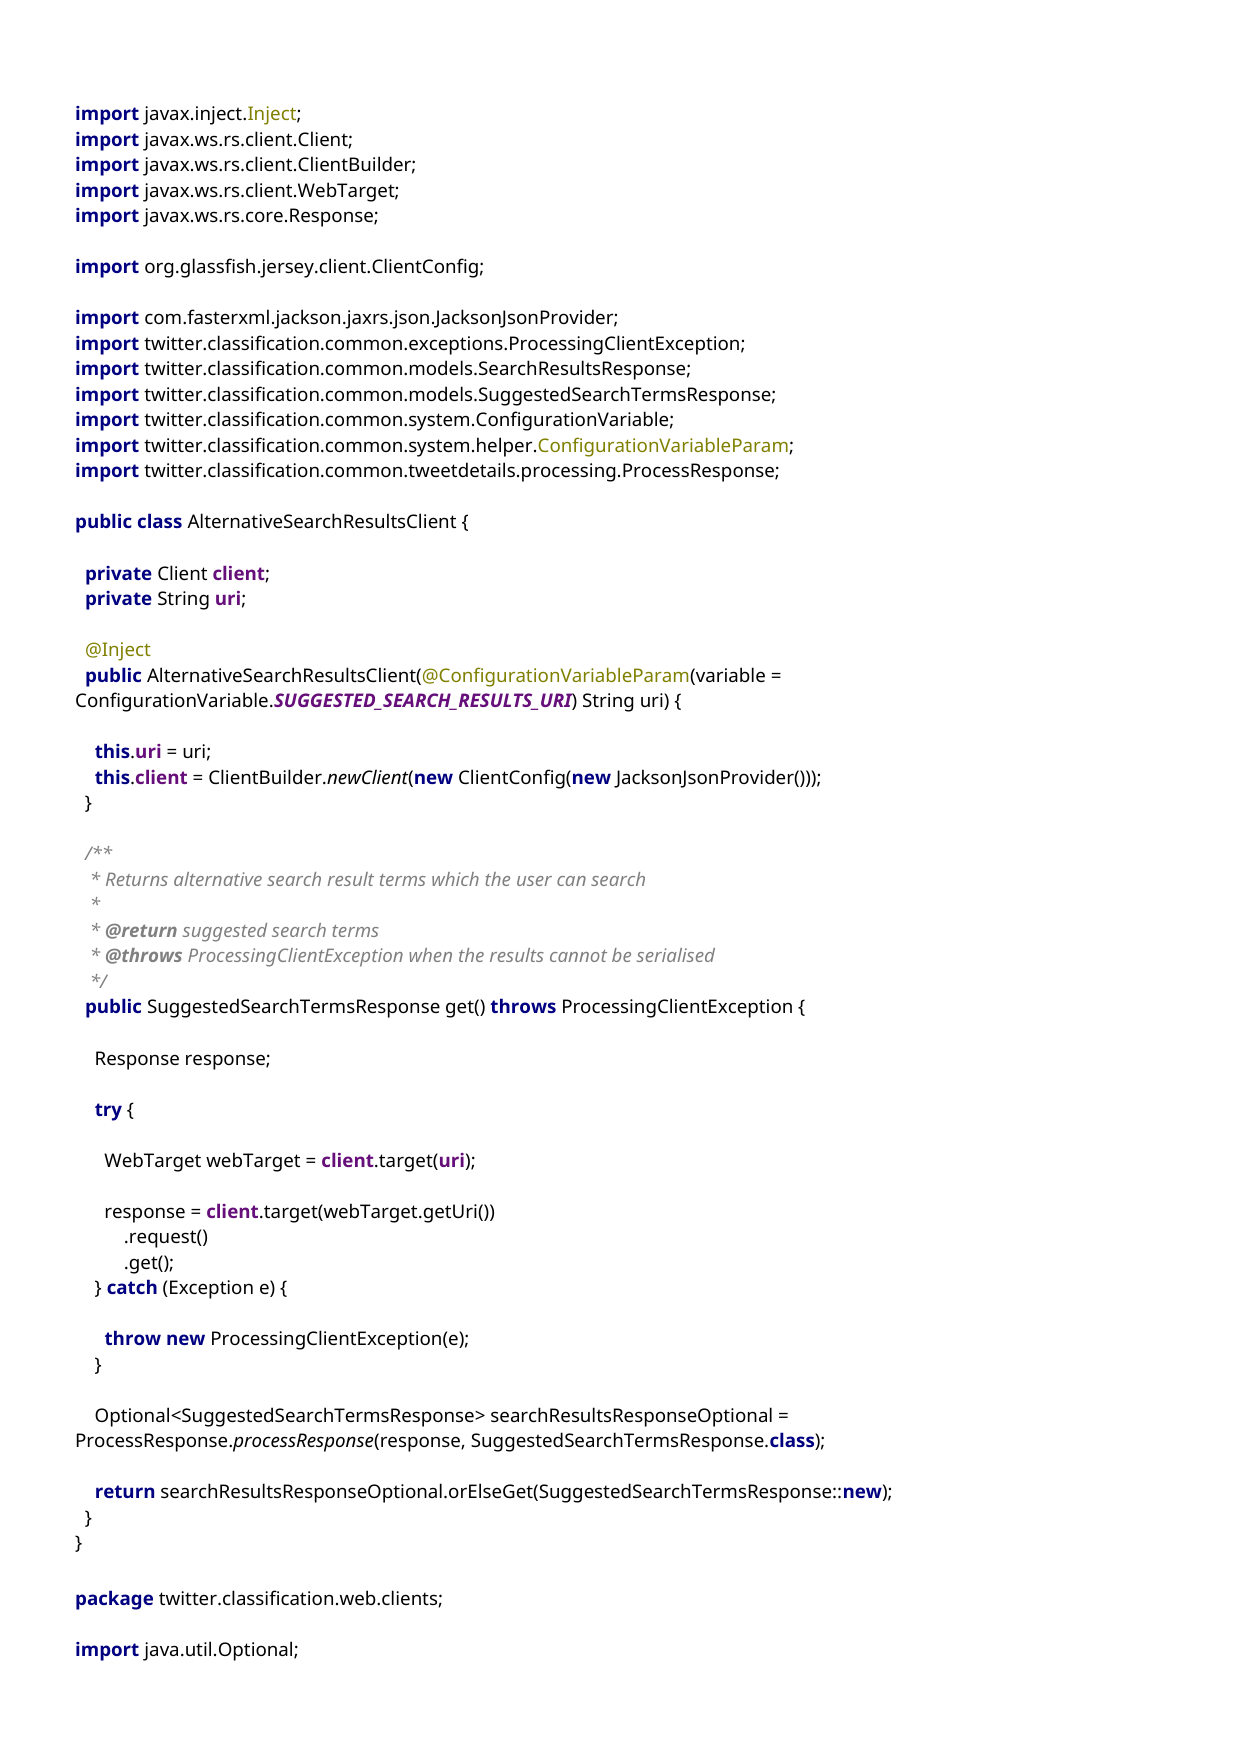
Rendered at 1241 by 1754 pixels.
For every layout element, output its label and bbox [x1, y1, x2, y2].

text [75, 1586, 1165, 1662]
text [75, 75, 1165, 1555]
